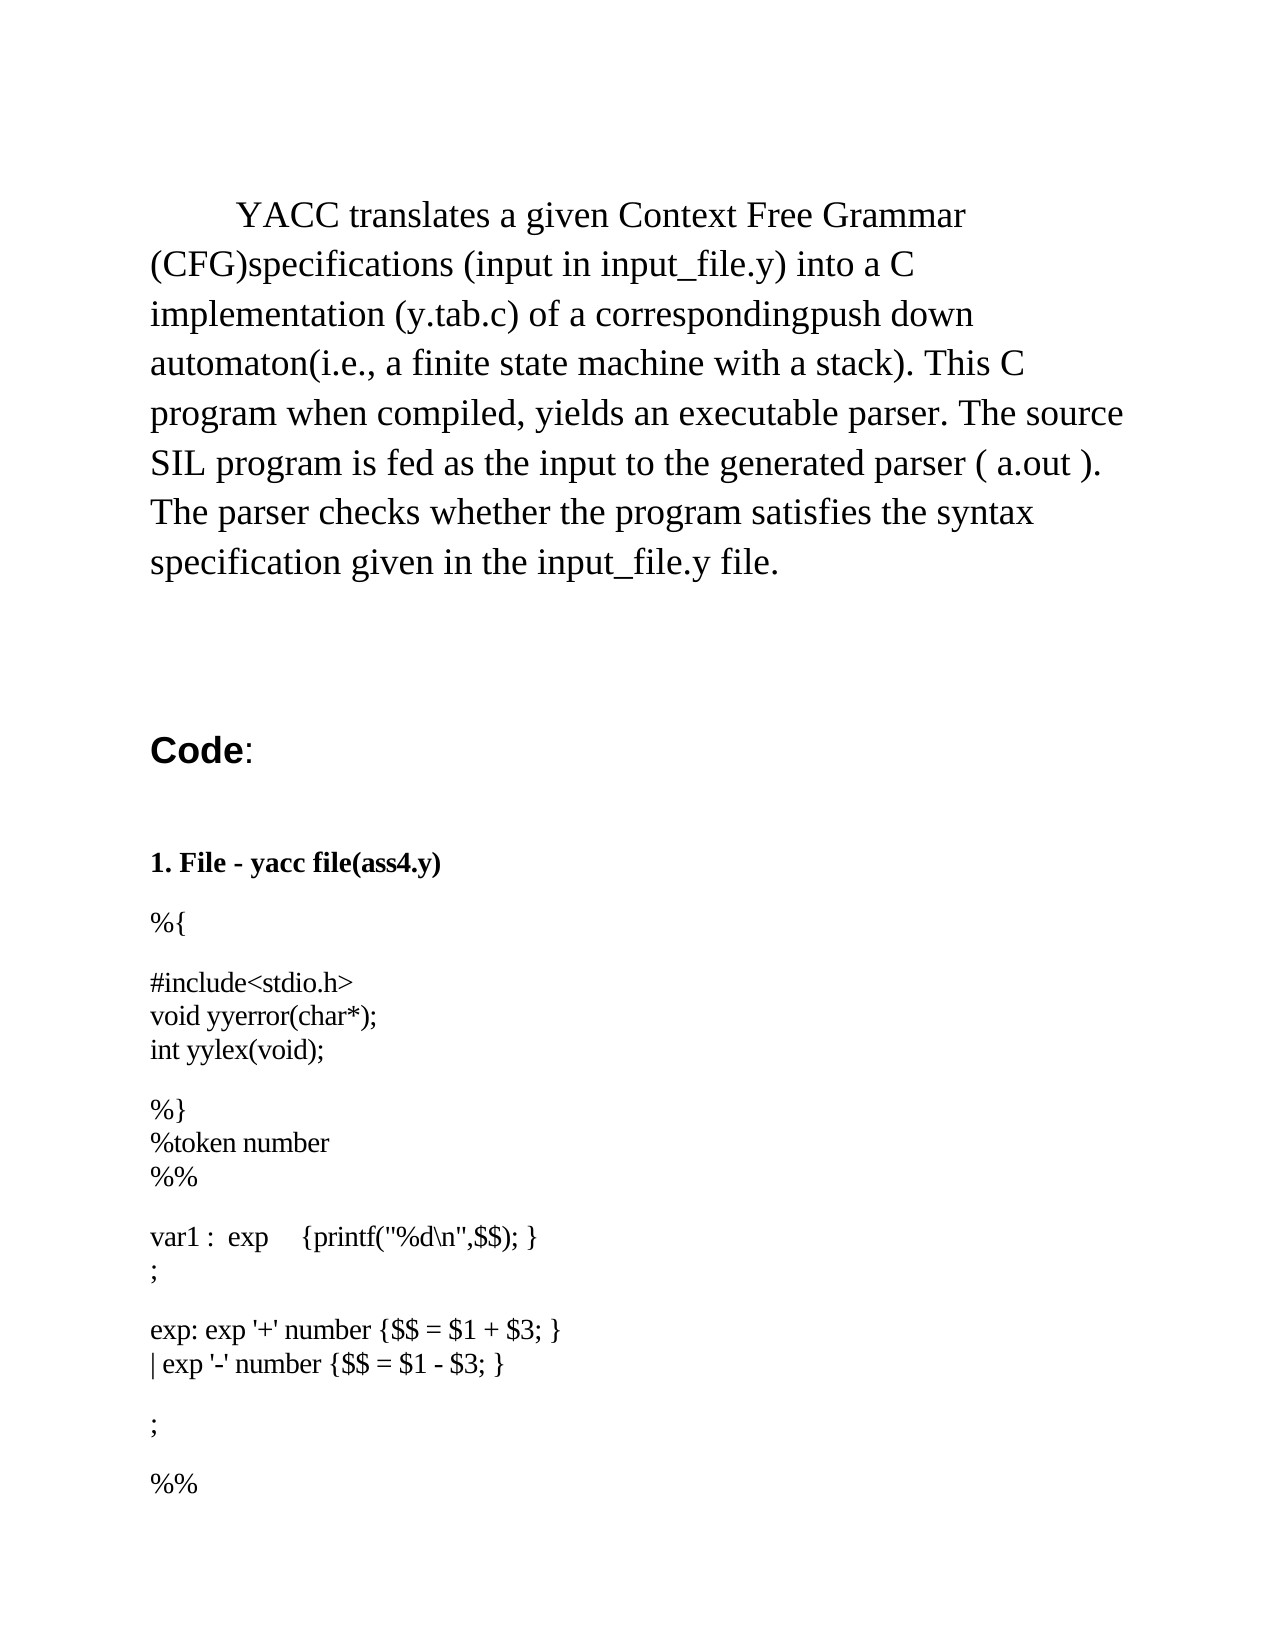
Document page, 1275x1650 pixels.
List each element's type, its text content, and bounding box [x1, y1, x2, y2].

list var1 : exp {printf("%d\n",$$); } [150, 1219, 1125, 1252]
list ; [150, 1252, 1125, 1286]
list int yylex(void); [150, 1032, 1125, 1066]
list %% [150, 1466, 1125, 1499]
list | exp '-' number {$$ = $1 - $3; } [150, 1346, 1125, 1379]
list void yyerror(char*); [150, 998, 1125, 1032]
list 1. File - yacc file(ass4.y) [150, 845, 1125, 879]
list %% [150, 1159, 1125, 1193]
list %token number [150, 1126, 1125, 1159]
list %} [150, 1092, 1125, 1126]
list exp: exp '+' number {$$ = $1 + $3; } [150, 1312, 1125, 1346]
text The parser checks whether the program satisfies the syntax specification given in the input_file.y file. [150, 489, 1125, 582]
list #include<stdio.h> [150, 965, 1125, 998]
text YACC translates a given Context Free Grammar (CFG)specifications (input in input_file.y) into a C implementation (y.tab.c) of a correspondingpush down automaton(i.e., a finite state machine with a stack). This C program when compiled, yields an executable parser. The source SIL program is fed as the input to the generated parser ( a.out ). [150, 192, 1125, 483]
list ; [150, 1406, 1125, 1439]
list %{ [150, 905, 1125, 939]
text Code: [150, 728, 1125, 772]
